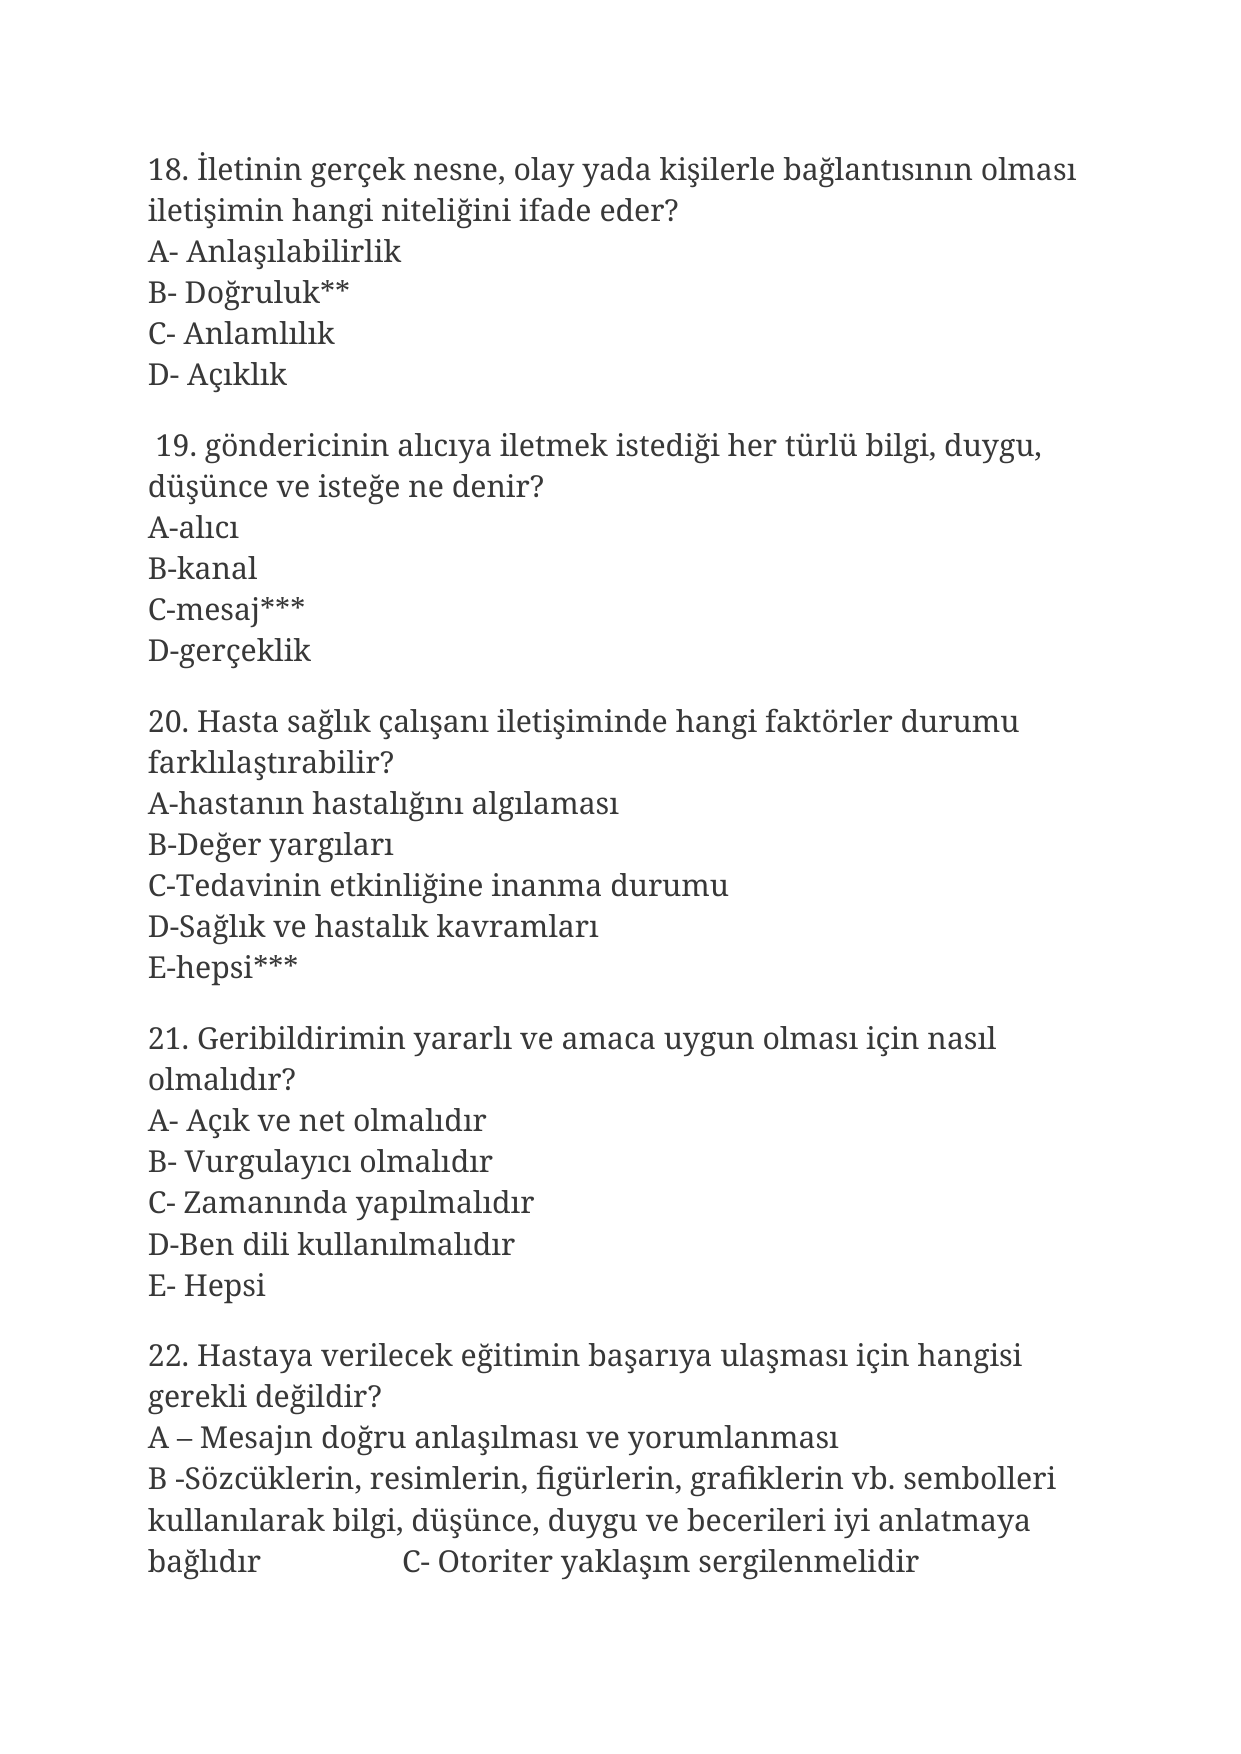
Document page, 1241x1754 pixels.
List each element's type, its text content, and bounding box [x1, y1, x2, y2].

text 19. göndericinin alıcıya iletmek istediği her türlü bilgi, duygu, düşünce ve isteğe ne denir? A-alıcı B-kanal C-mesaj*** D-gerçeklik [148, 424, 1093, 671]
text 20. Hasta sağlık çalışanı iletişiminde hangi faktörler durumu farklılaştırabilir? A-hastanın hastalığını algılaması B-Değer yargıları C-Tedavinin etkinliğine inanma durumu D-Sağlık ve hastalık kavramları E-hepsi*** [148, 700, 1093, 988]
text 21. Geribildirimin yararlı ve amaca uygun olması için nasıl olmalıdır? A- Açık ve net olmalıdır B- Vurgulayıcı olmalıdır C- Zamanında yapılmalıdır D-Ben dili kullanılmalıdır E- Hepsi [148, 1017, 1093, 1305]
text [148, 1334, 1093, 1581]
text 18. İletinin gerçek nesne, olay yada kişilerle bağlantısının olması iletişimin hangi niteliğini ifade eder? A- Anlaşılabilirlik B- Doğruluk** C- Anlamlılık D- Açıklık [148, 148, 1093, 394]
